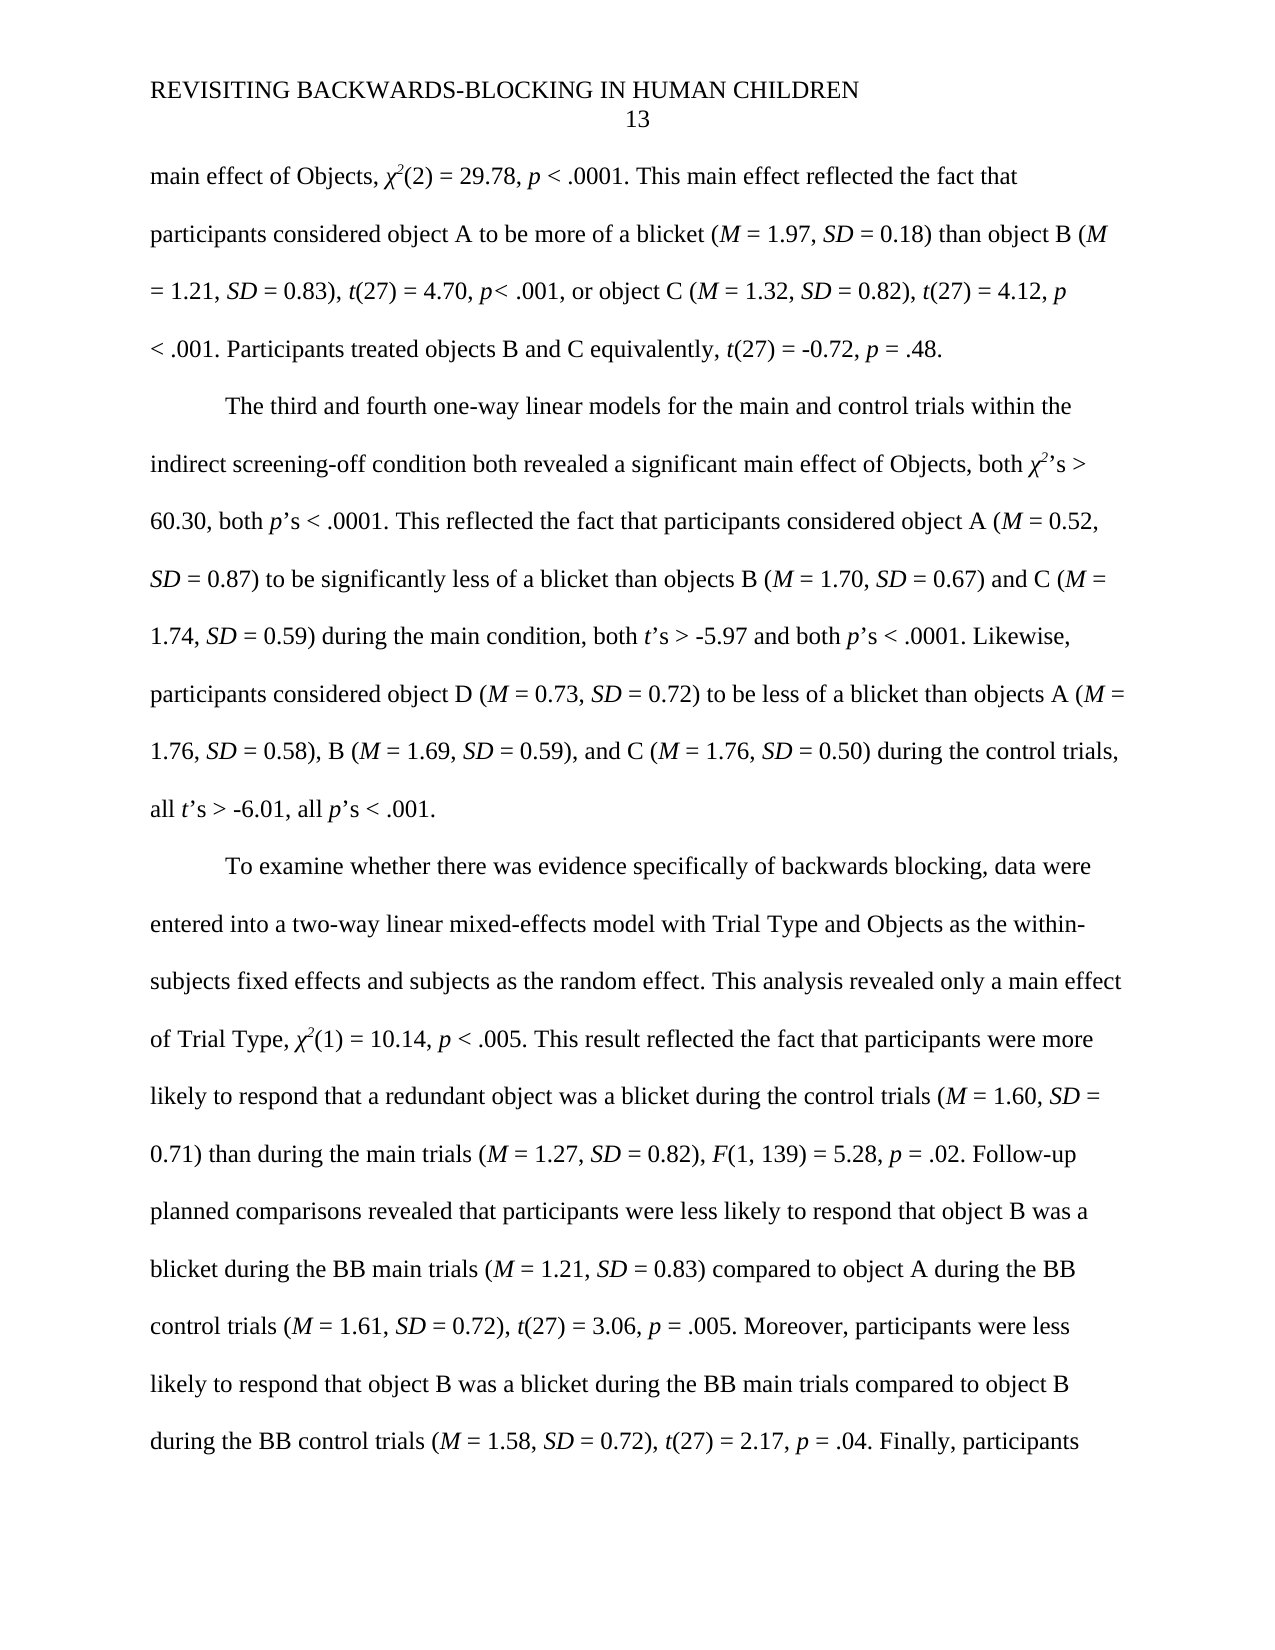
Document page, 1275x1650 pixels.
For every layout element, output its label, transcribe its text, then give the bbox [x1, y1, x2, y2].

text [150, 851, 1125, 1455]
text The third and fourth one-way linear models for the main and control trials within the indirect screening-off condition both revealed a significant main effect of Objects, both χ2’s > 60.30, both p’s < .0001. This reflected the fact that participants considered object A (M = 0.52, SD = 0.87) to be significantly less of a blicket than objects B (M = 1.70, SD = 0.67) and C (M = 1.74, SD = 0.59) during the main condition, both t’s > -5.97 and both p’s < .0001. Likewise, participants considered object D (M = 0.73, SD = 0.72) to be less of a blicket than objects A (M = 1.76, SD = 0.58), B (M = 1.69, SD = 0.59), and C (M = 1.76, SD = 0.50) during the control trials, all t’s > -6.01, all p’s < .001. [150, 391, 1125, 822]
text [150, 161, 1125, 362]
